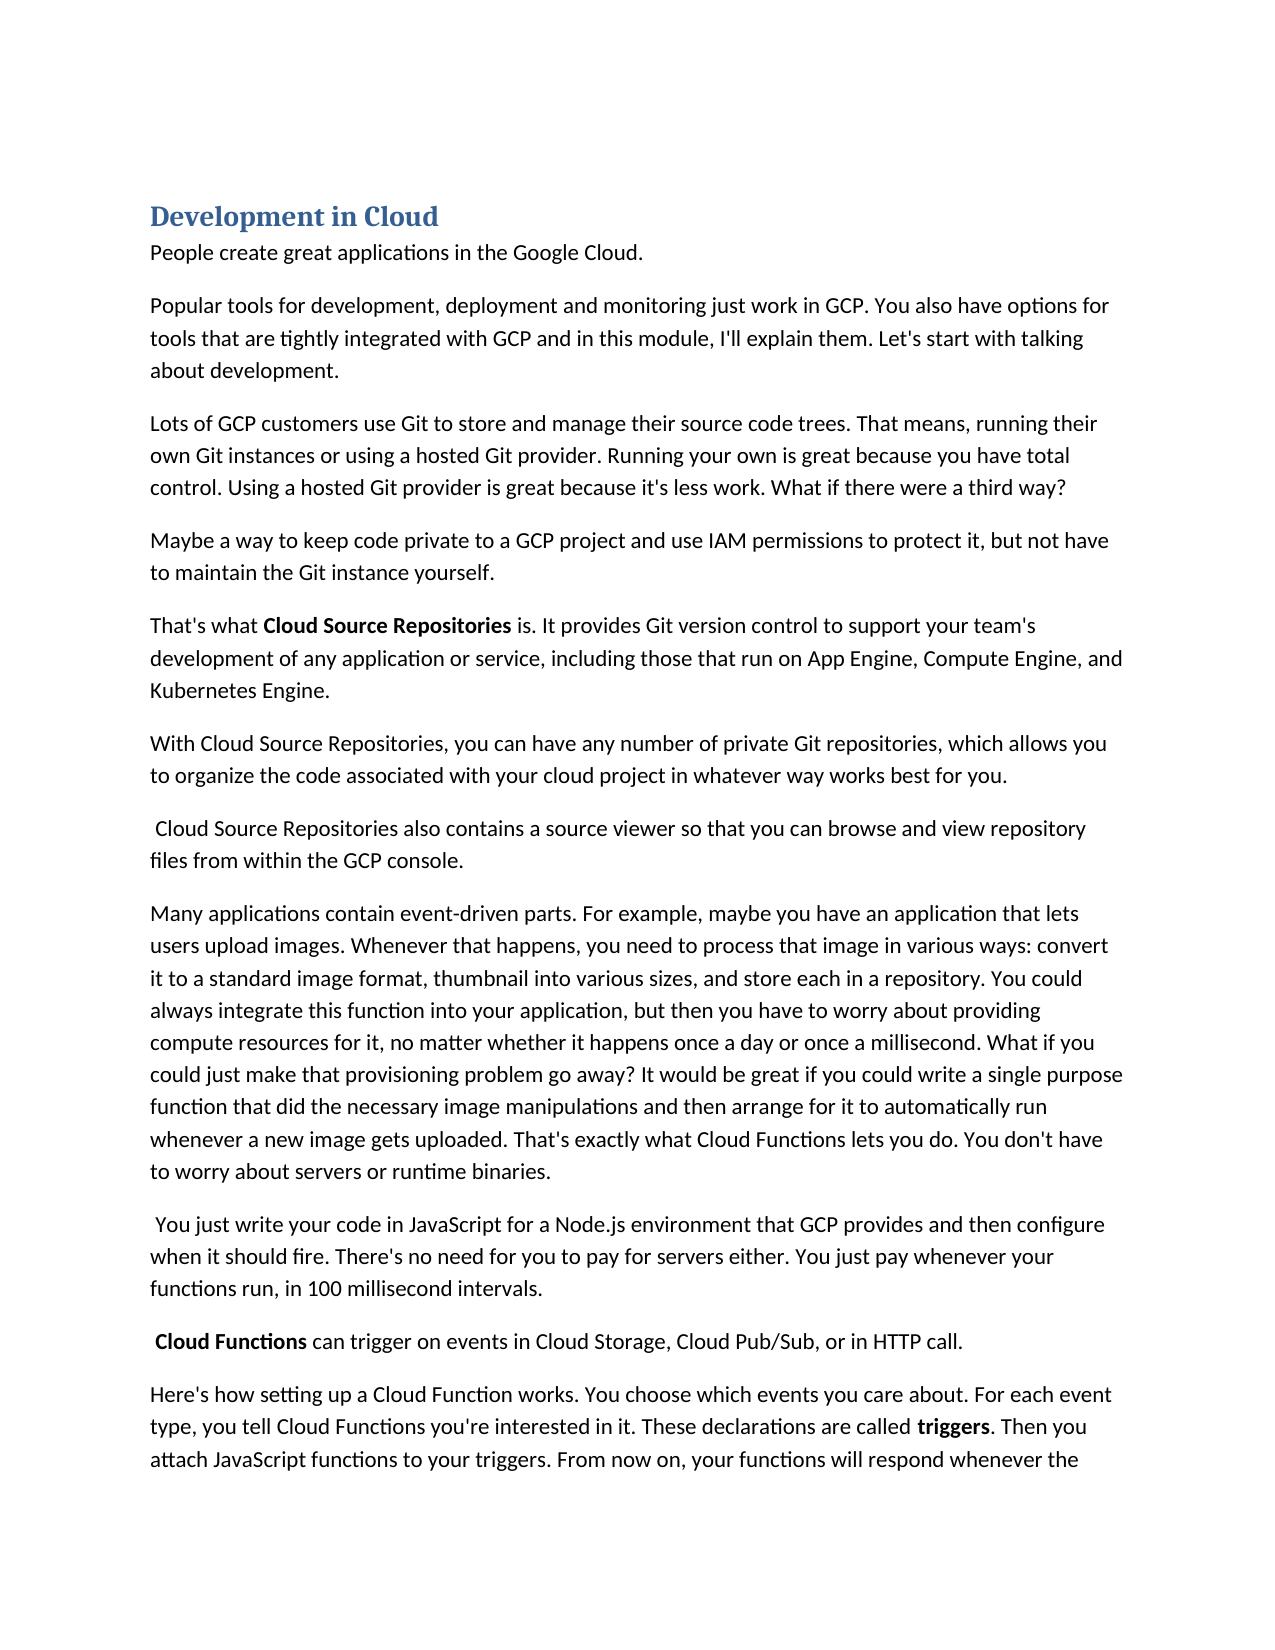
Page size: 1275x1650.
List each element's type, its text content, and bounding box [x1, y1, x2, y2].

text People create great applications in the Google Cloud. [150, 238, 1125, 267]
text Popular tools for development, deployment and monitoring just work in GCP. You also have options for tools that are tightly integrated with GCP and in this module, I'll explain them. Let's start with talking about development. [150, 292, 1125, 384]
text With Cloud Source Repositories, you can have any number of private Git repositories, which allows you to organize the code associated with your cloud project in whatever way works best for you. [150, 729, 1125, 789]
text Lots of GCP customers use Git to store and manage their source code trees. That means, running their own Git instances or using a hosted Git provider. Running your own is great because you have total control. Using a hosted Git provider is great because it's less work. What if there were a third way? [150, 409, 1125, 501]
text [150, 1380, 1125, 1473]
text Maybe a way to keep code private to a GCP project and use IAM permissions to protect it, but not have to maintain the Git instance yourself. [150, 526, 1125, 587]
text That's what Cloud Source Repositories is. It provides Git version control to support your team's development of any application or service, including those that run on App Engine, Compute Engine, and Kubernetes Engine. [150, 612, 1125, 704]
text Cloud Functions can trigger on events in Cloud Storage, Cloud Pub/Sub, or in HTTP call. [150, 1327, 1125, 1355]
text Cloud Source Repositories also contains a source viewer so that you can browse and view repository files from within the GCP console. [150, 814, 1125, 874]
text Many applications contain event-driven parts. For example, maybe you have an application that lets users upload images. Whenever that happens, you need to process that image in various ways: convert it to a standard image format, thumbnail into various sizes, and store each in a repository. You could always integrate this function into your application, but then you have to worry about providing compute resources for it, no matter whether it happens once a day or once a millisecond. What if you could just make that provisioning problem go away? It would be great if you could write a single purpose function that did the necessary image manipulations and then arrange for it to automatically run whenever a new image gets uploaded. That's exactly what Cloud Functions lets you do. You don't have to worry about servers or runtime binaries. [150, 899, 1125, 1185]
text You just write your code in JavaScript for a Node.js environment that GCP provides and then configure when it should fire. There's no need for you to pay for servers either. You just pay whenever your functions run, in 100 millisecond intervals. [150, 1210, 1125, 1302]
subtitle Development in Cloud [150, 200, 1125, 233]
